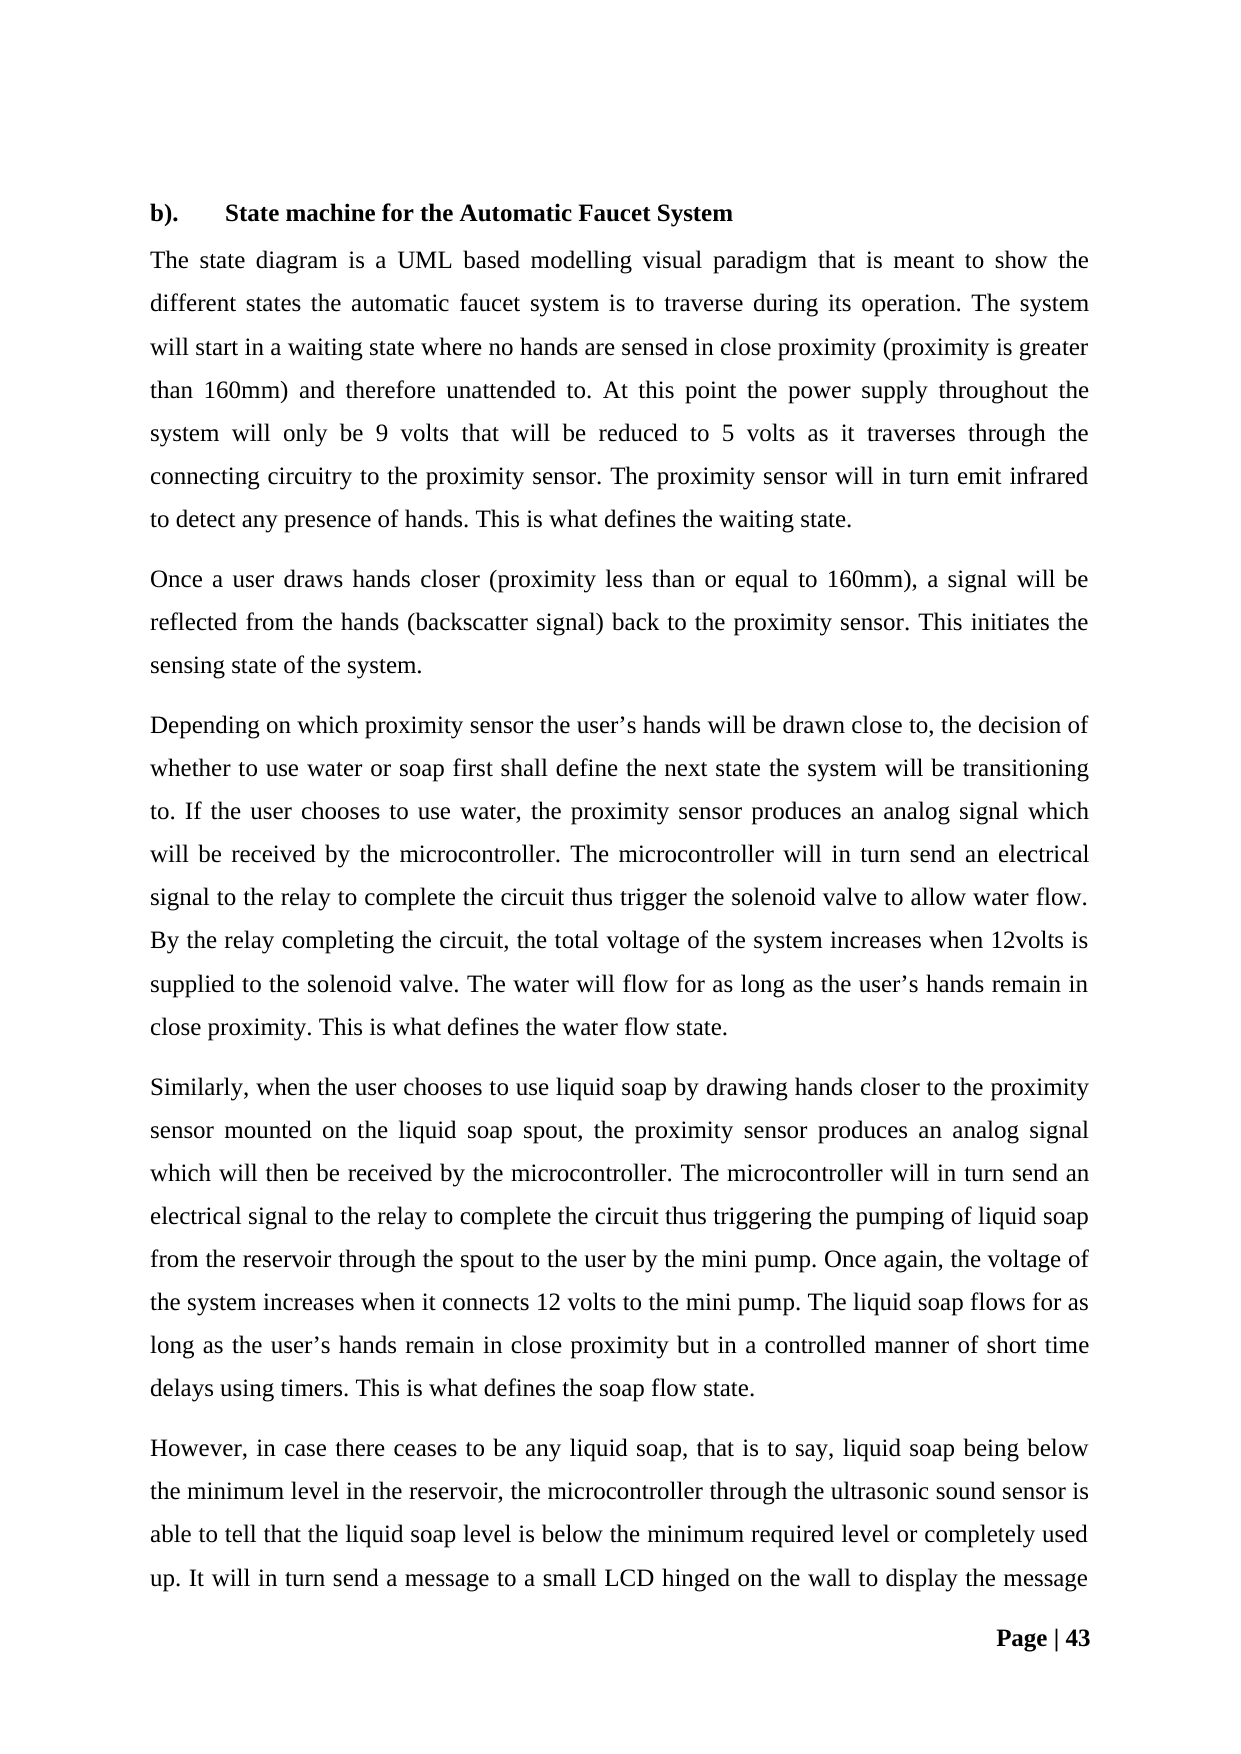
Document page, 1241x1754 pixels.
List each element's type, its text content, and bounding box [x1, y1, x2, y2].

text Depending on which proximity sensor the user’s hands will be drawn close to, the decision of whether to use water or soap first shall define the next state the system will be transitioning to. If the user chooses to use water, the proximity sensor produces an analog signal which will be received by the microcontroller. The microcontroller will in turn send an electrical signal to the relay to complete the circuit thus trigger the solenoid valve to allow water flow. By the relay completing the circuit, the total voltage of the system increases when 12volts is supplied to the solenoid valve. The water will flow for as long as the user’s hands remain in close proximity. This is what defines the water flow state. [150, 710, 1090, 1041]
text The state diagram is a UML based modelling visual paradigm that is meant to show the different states the automatic faucet system is to traverse during its operation. The system will start in a waiting state where no hands are sensed in close proximity (proximity is greater than 160mm) and therefore unattended to. At this point the power supply throughout the system will only be 9 volts that will be reduced to 5 volts as it traverses through the connecting circuitry to the proximity sensor. The proximity sensor will in turn emit infrared to detect any presence of hands. This is what defines the waiting state. [150, 245, 1090, 533]
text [150, 1433, 1090, 1591]
text Similarly, when the user chooses to use liquid soap by drawing hands closer to the proximity sensor mounted on the liquid soap spout, the proximity sensor produces an analog signal which will then be received by the microcontroller. The microcontroller will in turn send an electrical signal to the relay to complete the circuit thus triggering the pumping of liquid soap from the reservoir through the spout to the user by the mini pump. Once again, the voltage of the system increases when it connects 12 volts to the mini pump. The liquid soap flows for as long as the user’s hands remain in close proximity but in a controlled manner of short time delays using timers. This is what defines the soap flow state. [150, 1072, 1090, 1402]
text Once a user draws hands closer (proximity less than or equal to 160mm), a signal will be reflected from the hands (backscatter signal) back to the proximity sensor. This initiates the sensing state of the system. [150, 564, 1090, 679]
text b). State machine for the Automatic Faucet System [150, 198, 1090, 226]
